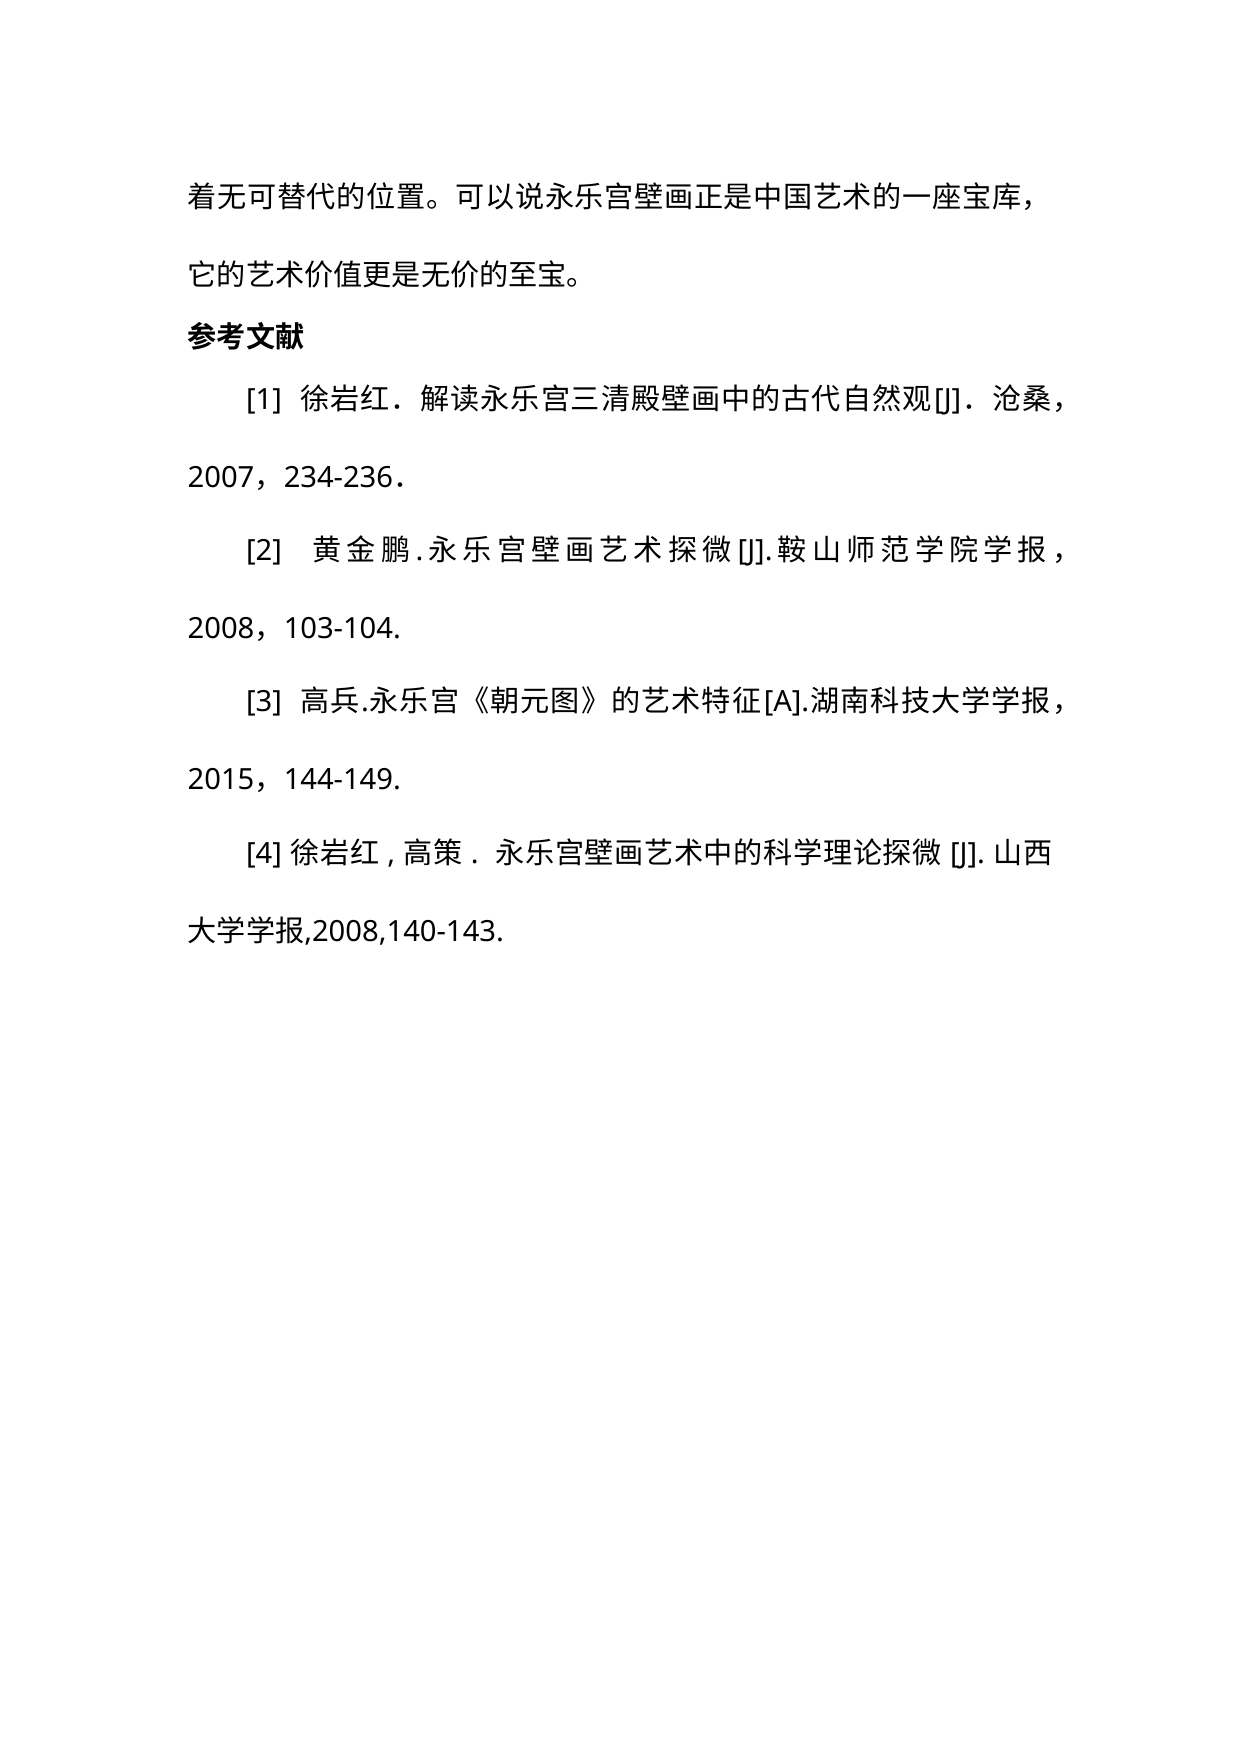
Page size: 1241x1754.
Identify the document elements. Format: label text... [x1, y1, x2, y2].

text [1] 徐岩红．解读永乐宫三清殿壁画中的古代自然观[J]．沧桑，2007，234-236． [187, 364, 1053, 507]
text [3] 高兵.永乐宫《朝元图》的艺术特征[A].湖南科技大学学报，2015，144-149. [187, 667, 1053, 810]
text [2] 黄金鹏.永乐宫壁画艺术探微[J].鞍山师范学院学报，2008，103-104. [187, 515, 1053, 658]
text [4] 徐岩红 , 高策 . 永乐宫壁画艺术中的科学理论探微 [J]. 山西大学学报,2008,140-143. [187, 818, 1053, 961]
text 参考文献 [187, 313, 1053, 356]
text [187, 162, 1053, 305]
